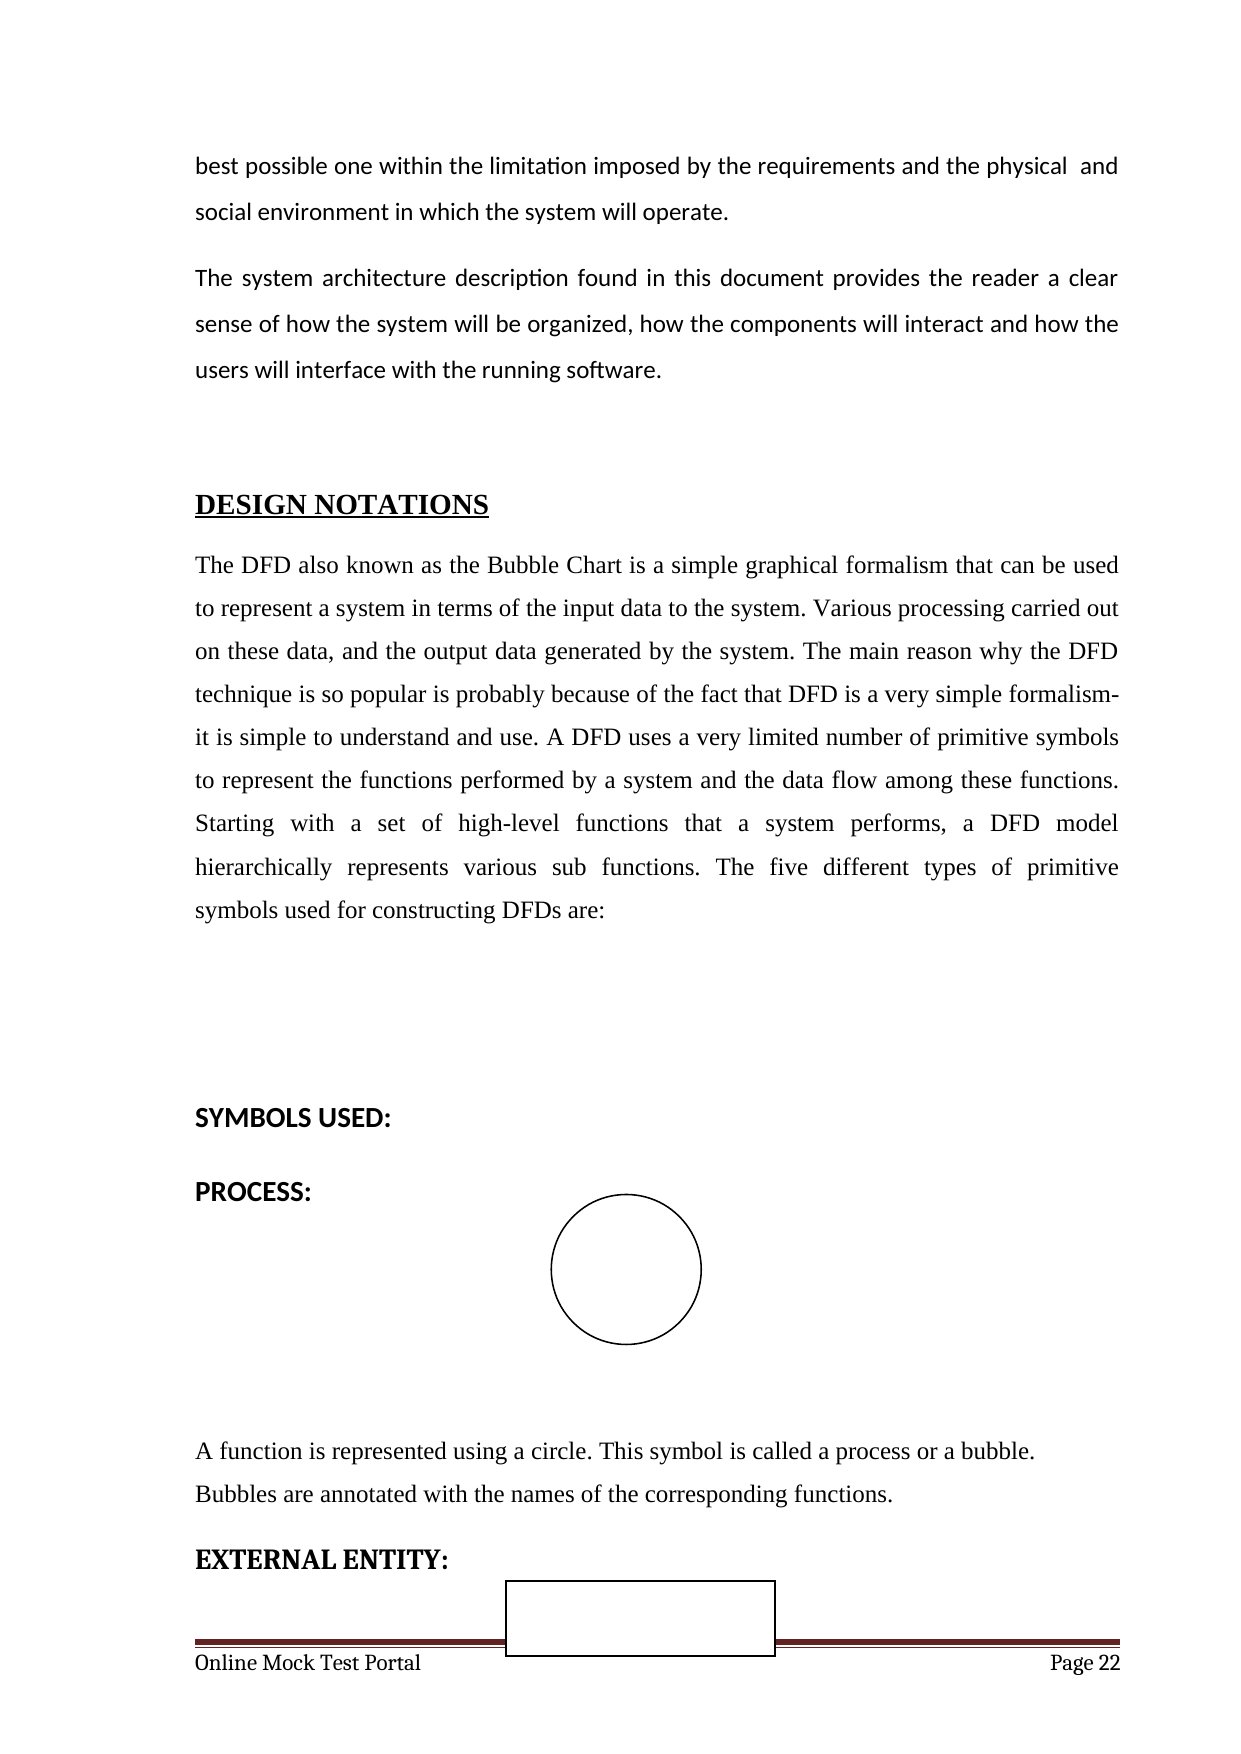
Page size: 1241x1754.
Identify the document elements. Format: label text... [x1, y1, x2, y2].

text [195, 150, 1120, 226]
text DESIGN NOTATIONS [195, 487, 1120, 520]
text PROCESS: [195, 1173, 1120, 1209]
text EXTERNAL ENTITY: [195, 1543, 1120, 1576]
text The DFD also known as the Bubble Chart is a simple graphical formalism that can be used to represent a system in terms of the input data to the system. Various processing carried out on these data, and the output data generated by the system. The main reason why the DFD technique is so popular is probably because of the fact that DFD is a very simple formalism-it is simple to understand and use. A DFD uses a very limited number of primitive symbols to represent the functions performed by a system and the data flow among these functions. Starting with a set of high-level functions that a system performs, a DFD model hierarchically represents various sub functions. The five different types of primitive symbols used for constructing DFDs are: [195, 550, 1120, 923]
text A function is represented using a circle. This symbol is called a process or a bubble. Bubbles are annotated with the names of the corresponding functions. [195, 1436, 1120, 1508]
text SYMBOLS USED: [195, 1099, 1120, 1134]
text The system architecture description found in this document provides the reader a clear sense of how the system will be organized, how the components will interact and how the users will interface with the running software. [195, 262, 1120, 384]
